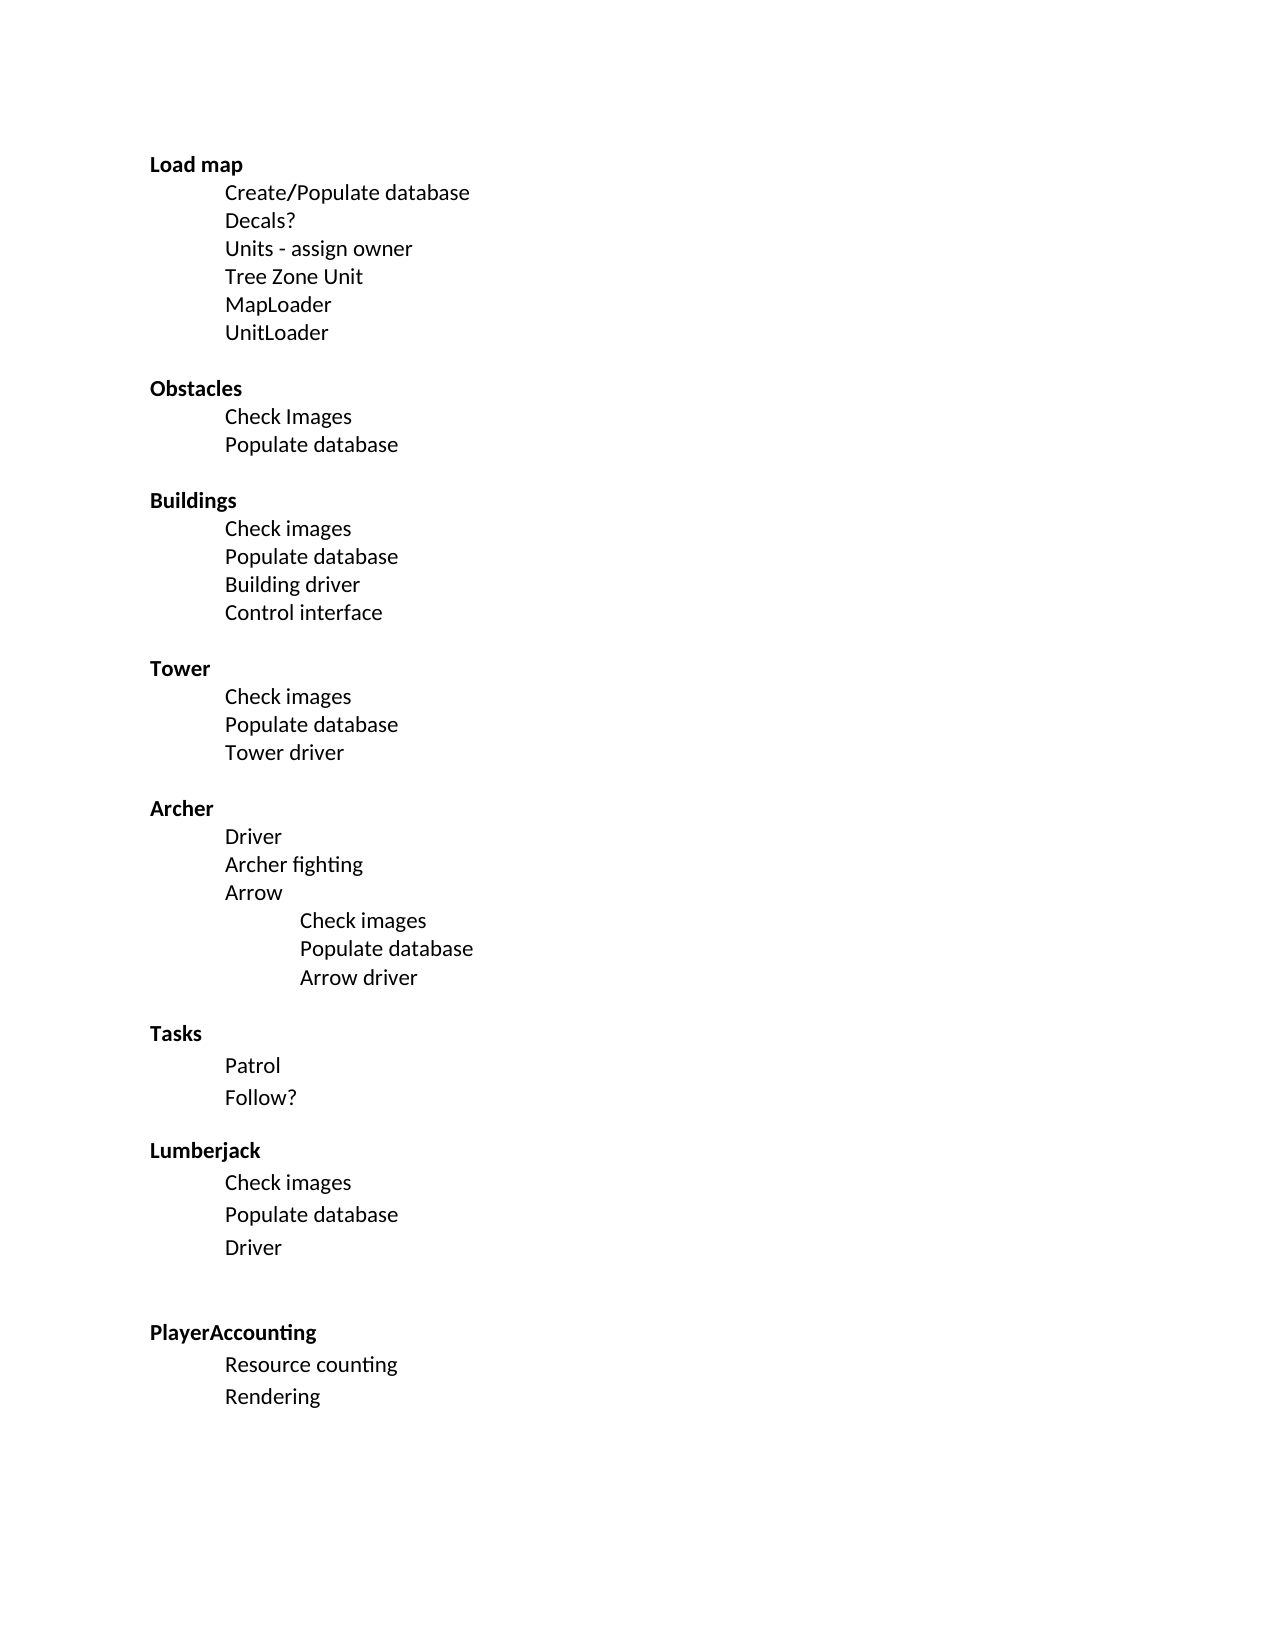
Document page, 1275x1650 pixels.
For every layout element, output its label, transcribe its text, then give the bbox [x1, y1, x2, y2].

text Tower [150, 654, 1125, 682]
text Load map [150, 150, 1125, 178]
text Control interface [150, 598, 1125, 626]
text Populate database [150, 430, 1125, 458]
text Populate database [150, 934, 1125, 963]
text Create/Populate database [150, 178, 1125, 206]
text Obstacles Check Images [150, 374, 1125, 430]
text MapLoader [150, 290, 1125, 318]
text Archer [150, 794, 1125, 822]
text UnitLoader [150, 318, 1125, 346]
text Decals? [150, 206, 1125, 234]
text Building driver [150, 570, 1125, 598]
text Lumberjack Check images Populate database Driver [150, 1136, 1125, 1293]
text PlayerAccounting Resource counting Rendering [150, 1318, 1125, 1474]
text Units - assign owner [150, 234, 1125, 262]
text Arrow [150, 878, 1125, 907]
text Tasks Patrol Follow? [150, 1019, 1125, 1111]
text Check images [150, 682, 1125, 710]
text Driver [150, 822, 1125, 851]
text Populate database [150, 542, 1125, 570]
text Check images [150, 907, 1125, 934]
text Check images [150, 514, 1125, 542]
text Buildings [150, 486, 1125, 514]
text Populate database [150, 710, 1125, 738]
text Tree Zone Unit [150, 262, 1125, 290]
text Archer fighting [150, 851, 1125, 878]
text Arrow driver [150, 963, 1125, 991]
text Tower driver [150, 738, 1125, 766]
